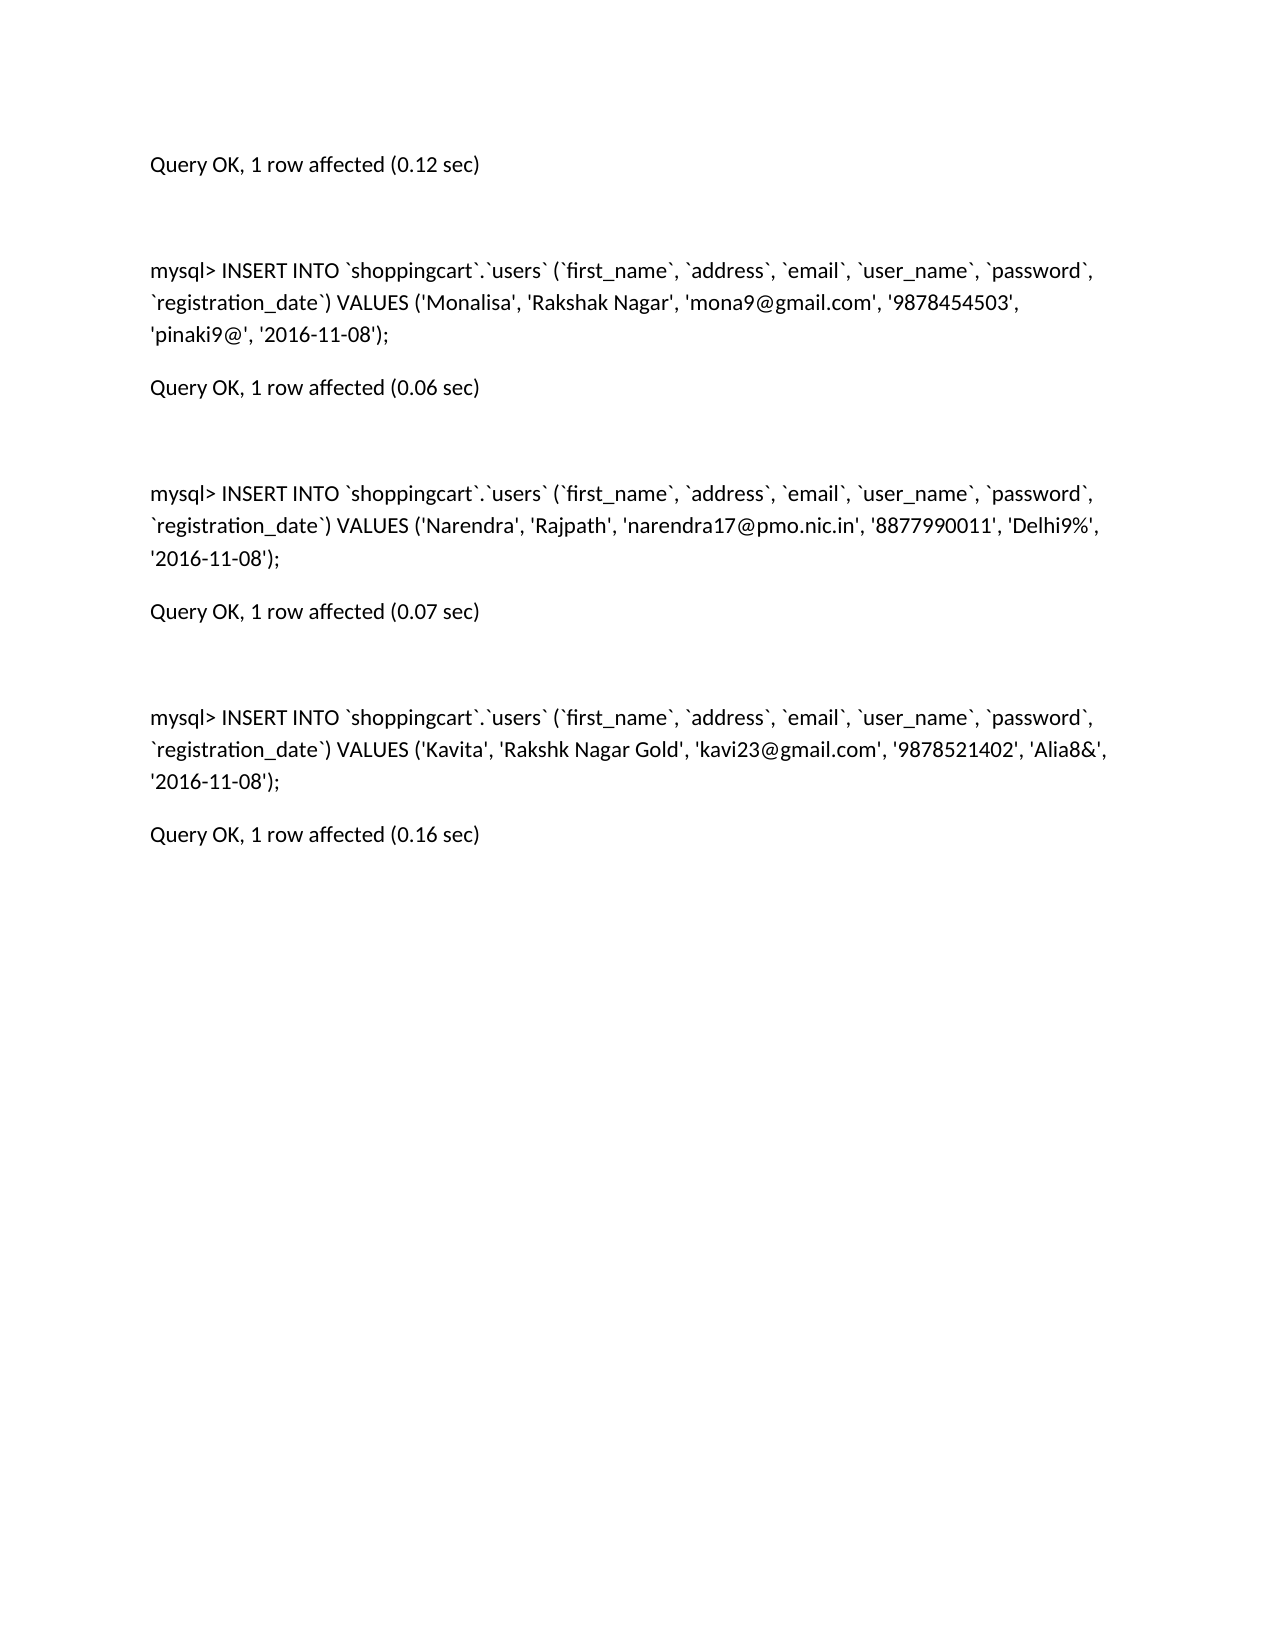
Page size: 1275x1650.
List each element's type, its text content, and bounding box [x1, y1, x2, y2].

text Query OK, 1 row affected (0.12 sec) [150, 150, 1125, 178]
text mysql> INSERT INTO `shoppingcart`.`users` (`first_name`, `address`, `email`, `user_name`, `password`, `registration_date`) VALUES ('Monalisa', 'Rakshak Nagar', 'mona9@gmail.com', '9878454503', 'pinaki9@', '2016-11-08'); [150, 256, 1125, 348]
text mysql> INSERT INTO `shoppingcart`.`users` (`first_name`, `address`, `email`, `user_name`, `password`, `registration_date`) VALUES ('Kavita', 'Rakshk Nagar Gold', 'kavi23@gmail.com', '9878521402', 'Alia8&', '2016-11-08'); [150, 703, 1125, 795]
text Query OK, 1 row affected (0.16 sec) [150, 820, 1125, 848]
text Query OK, 1 row affected (0.07 sec) [150, 597, 1125, 625]
text Query OK, 1 row affected (0.06 sec) [150, 373, 1125, 401]
text mysql> INSERT INTO `shoppingcart`.`users` (`first_name`, `address`, `email`, `user_name`, `password`, `registration_date`) VALUES ('Narendra', 'Rajpath', 'narendra17@pmo.nic.in', '8877990011', 'Delhi9%', '2016-11-08'); [150, 479, 1125, 572]
